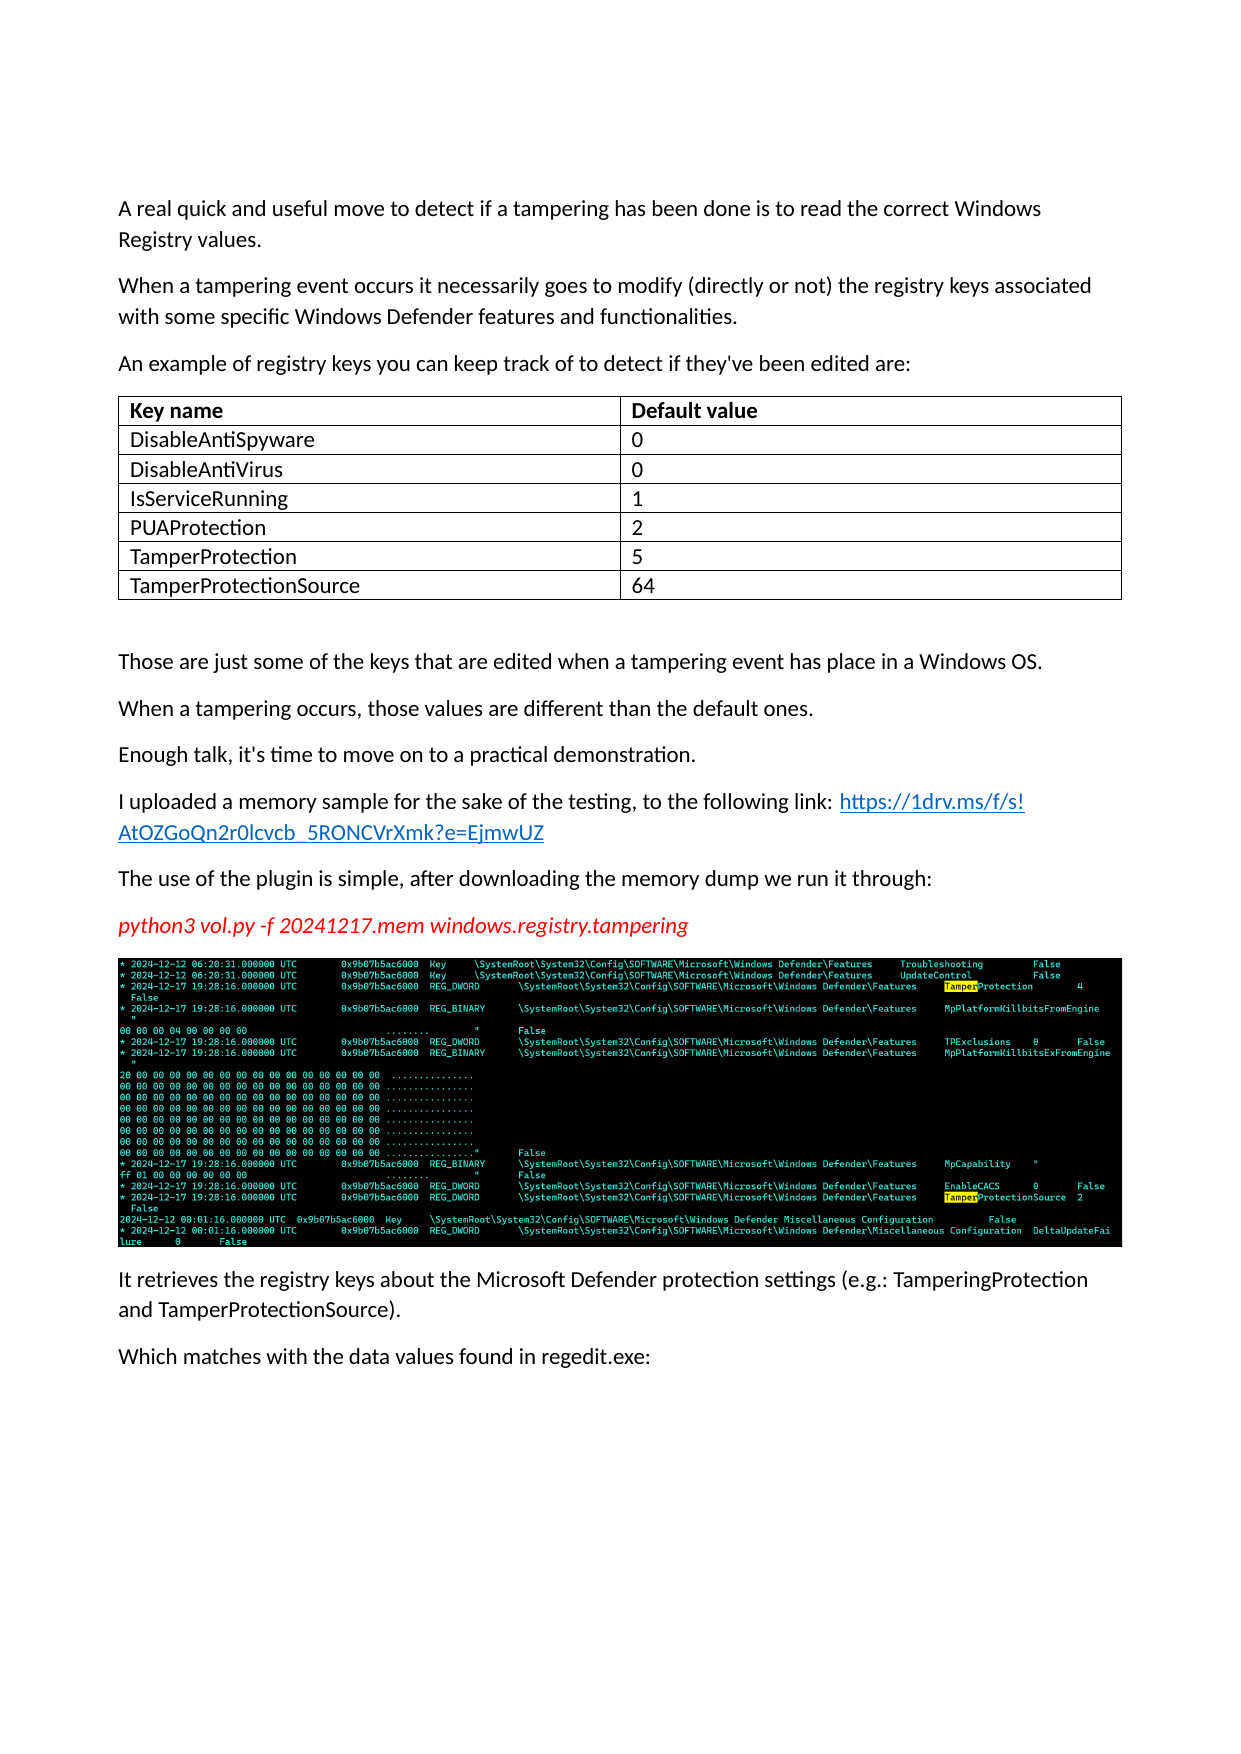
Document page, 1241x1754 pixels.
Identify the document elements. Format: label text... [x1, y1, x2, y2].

text It retrieves the registry keys about the Microsoft Defender protection settings (e.g.: TamperingProtection and TamperProtectionSource). [118, 1265, 1122, 1323]
table_cell 64 [621, 571, 1121, 599]
text Which matches with the data values found in regedit.exe: [118, 1342, 1122, 1370]
text I uploaded a memory sample for the sake of the testing, to the following link: https://1drv.ms/f/s!AtOZGoQn2r0lcvcb_5RONCVrXmk?e=EjmwUZ [118, 787, 1122, 846]
table_cell DisableAntiVirus [119, 455, 620, 483]
text When a tampering occurs, those values are different than the default ones. [118, 694, 1122, 722]
text Enough talk, it's time to move on to a practical demonstration. [118, 741, 1122, 769]
table_cell 5 [621, 542, 1121, 570]
picture [118, 958, 1123, 1247]
table_cell 0 [621, 455, 1121, 483]
text When a tampering event occurs it necessarily goes to modify (directly or not) the registry keys associated with some specific Windows Defender features and functionalities. [118, 272, 1122, 330]
text An example of registry keys you can keep track of to detect if they've been edited are: [118, 349, 1122, 377]
table_cell 2 [621, 513, 1121, 541]
table_cell TamperProtectionSource [119, 571, 620, 599]
text python3 vol.py -f 20241217.mem windows.registry.tampering [118, 911, 1122, 939]
table_cell PUAProtection [119, 513, 620, 541]
text A real quick and useful move to detect if a tampering has been done is to read the correct Windows Registry values. [118, 194, 1122, 253]
table_cell TamperProtection [119, 542, 620, 570]
table_header Key name [119, 397, 620, 424]
table_cell IsServiceRunning [119, 484, 620, 512]
text The use of the plugin is simple, after downloading the memory dump we run it through: [118, 864, 1122, 893]
table_header Default value [621, 397, 1121, 424]
table_cell DisableAntiSpyware [119, 426, 620, 454]
table_cell 1 [621, 484, 1121, 512]
table_cell 0 [621, 426, 1121, 454]
text Those are just some of the keys that are edited when a tampering event has place in a Windows OS. [118, 647, 1122, 675]
